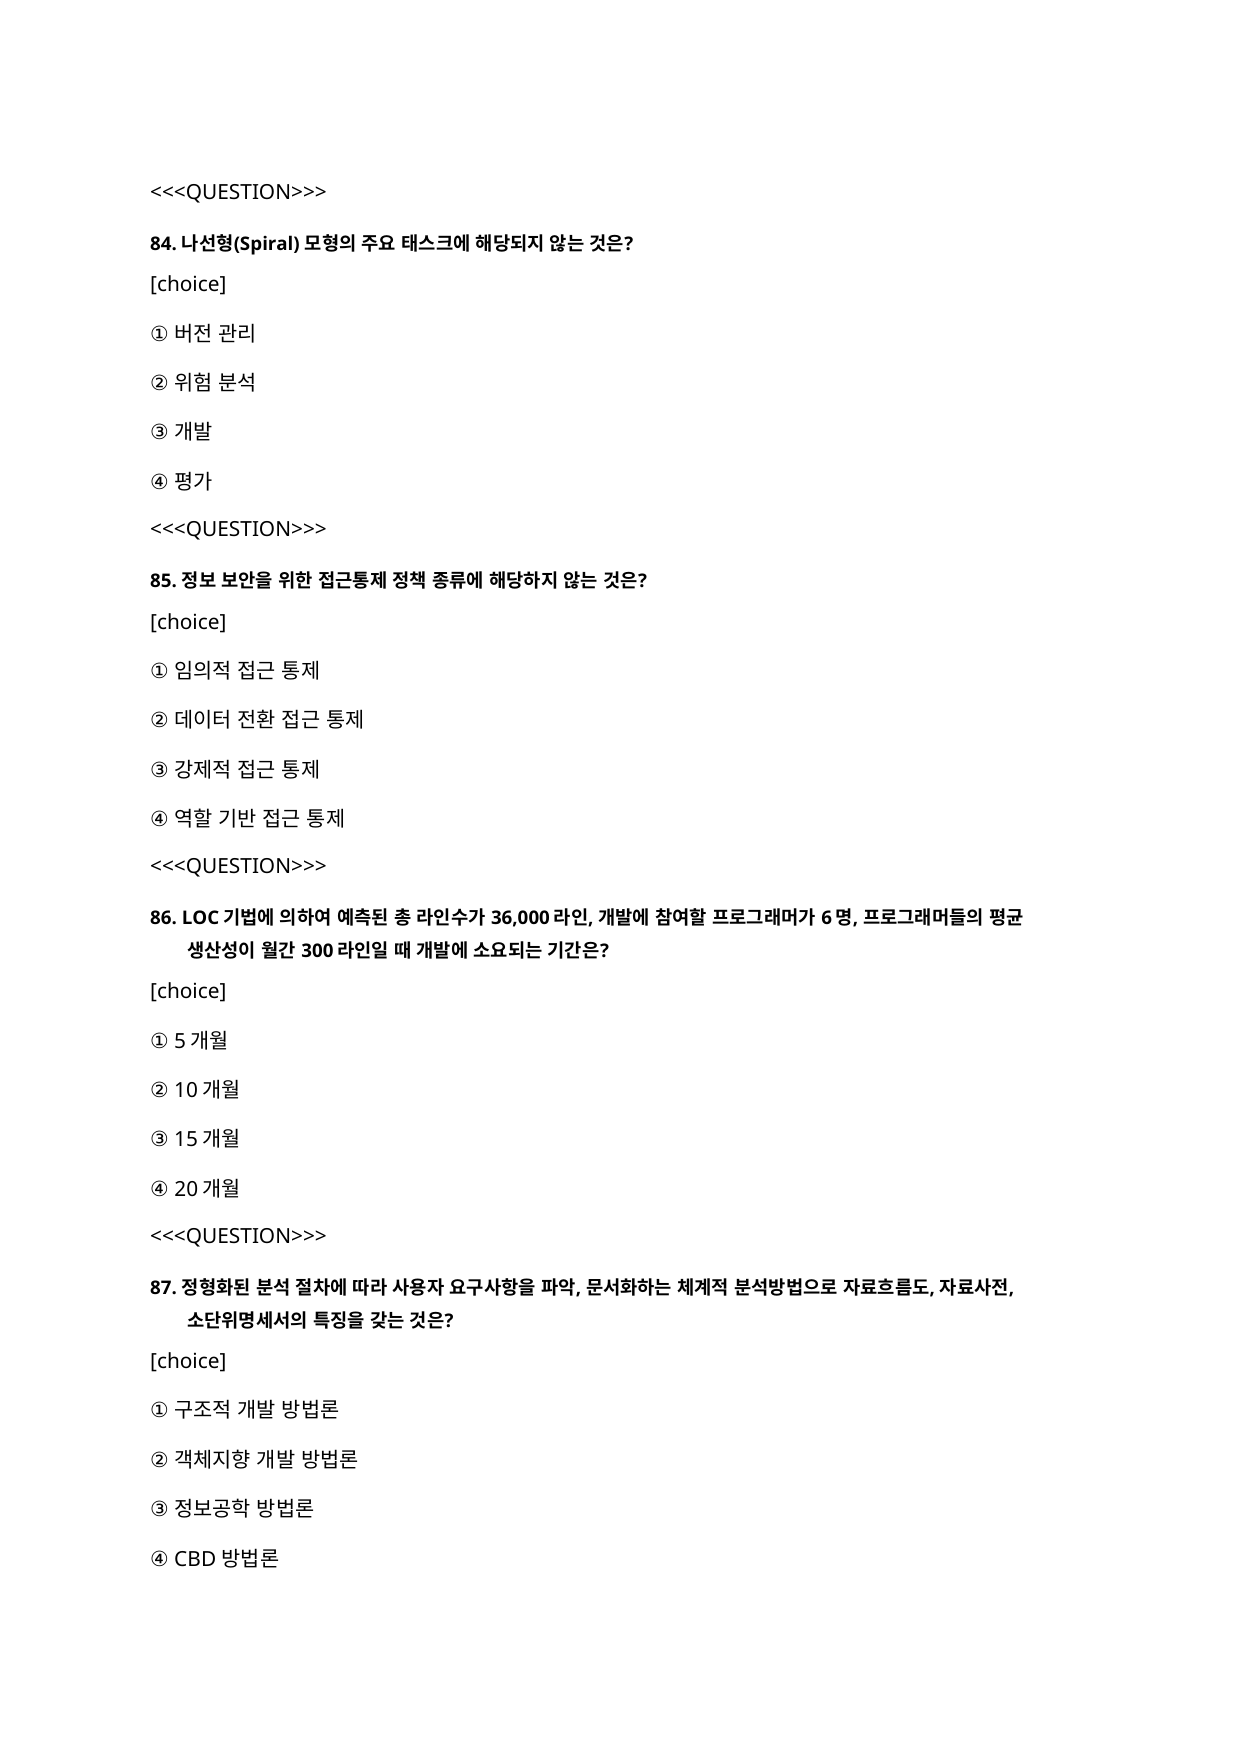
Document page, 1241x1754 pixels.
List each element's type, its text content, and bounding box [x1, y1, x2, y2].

text 87. 정형화된 분석 절차에 따라 사용자 요구사항을 파악, 문서화하는 체계적 분석방법으로 자료흐름도, 자료사전, 소단위명세서의 특징을 갖는 것은? [150, 1273, 1090, 1333]
text 85. 정보 보안을 위한 접근통제 정책 종류에 해당하지 않는 것은? [150, 566, 1090, 593]
text 86. LOC기법에 의하여 예측된 총 라인수가 36,000라인, 개발에 참여할 프로그래머가 6명, 프로그래머들의 평균 생산성이 월간 300라인일 때 개발에 소요되는 기간은? [150, 903, 1090, 963]
text ③ 개발 [150, 416, 1090, 446]
text <<<QUESTION>>> [150, 852, 1090, 880]
text ① 임의적 접근 통제 [150, 654, 1090, 684]
text ② 객체지향 개발 방법론 [150, 1443, 1090, 1473]
text <<<QUESTION>>> [150, 514, 1090, 543]
text ③ 15개월 [150, 1123, 1090, 1153]
text ① 버전 관리 [150, 317, 1090, 347]
text ④ 20개월 [150, 1172, 1090, 1202]
text ④ 평가 [150, 465, 1090, 495]
text ③ 강제적 접근 통제 [150, 753, 1090, 783]
text ② 데이터 전환 접근 통제 [150, 703, 1090, 734]
text 84. 나선형(Spiral) 모형의 주요 태스크에 해당되지 않는 것은? [150, 229, 1090, 256]
text [choice] [150, 269, 1090, 298]
text ② 10개월 [150, 1073, 1090, 1103]
text [choice] [150, 977, 1090, 1005]
text ② 위험 분석 [150, 366, 1090, 397]
text ④ 역할 기반 접근 통제 [150, 802, 1090, 832]
text [choice] [150, 607, 1090, 635]
text ③ 정보공학 방법론 [150, 1492, 1090, 1523]
text ① 구조적 개발 방법론 [150, 1394, 1090, 1424]
text ④ CBD 방법론 [150, 1542, 1090, 1572]
text ① 5개월 [150, 1024, 1090, 1054]
text <<<QUESTION>>> [150, 1221, 1090, 1250]
text [choice] [150, 1346, 1090, 1375]
text <<<QUESTION>>> [150, 177, 1090, 206]
